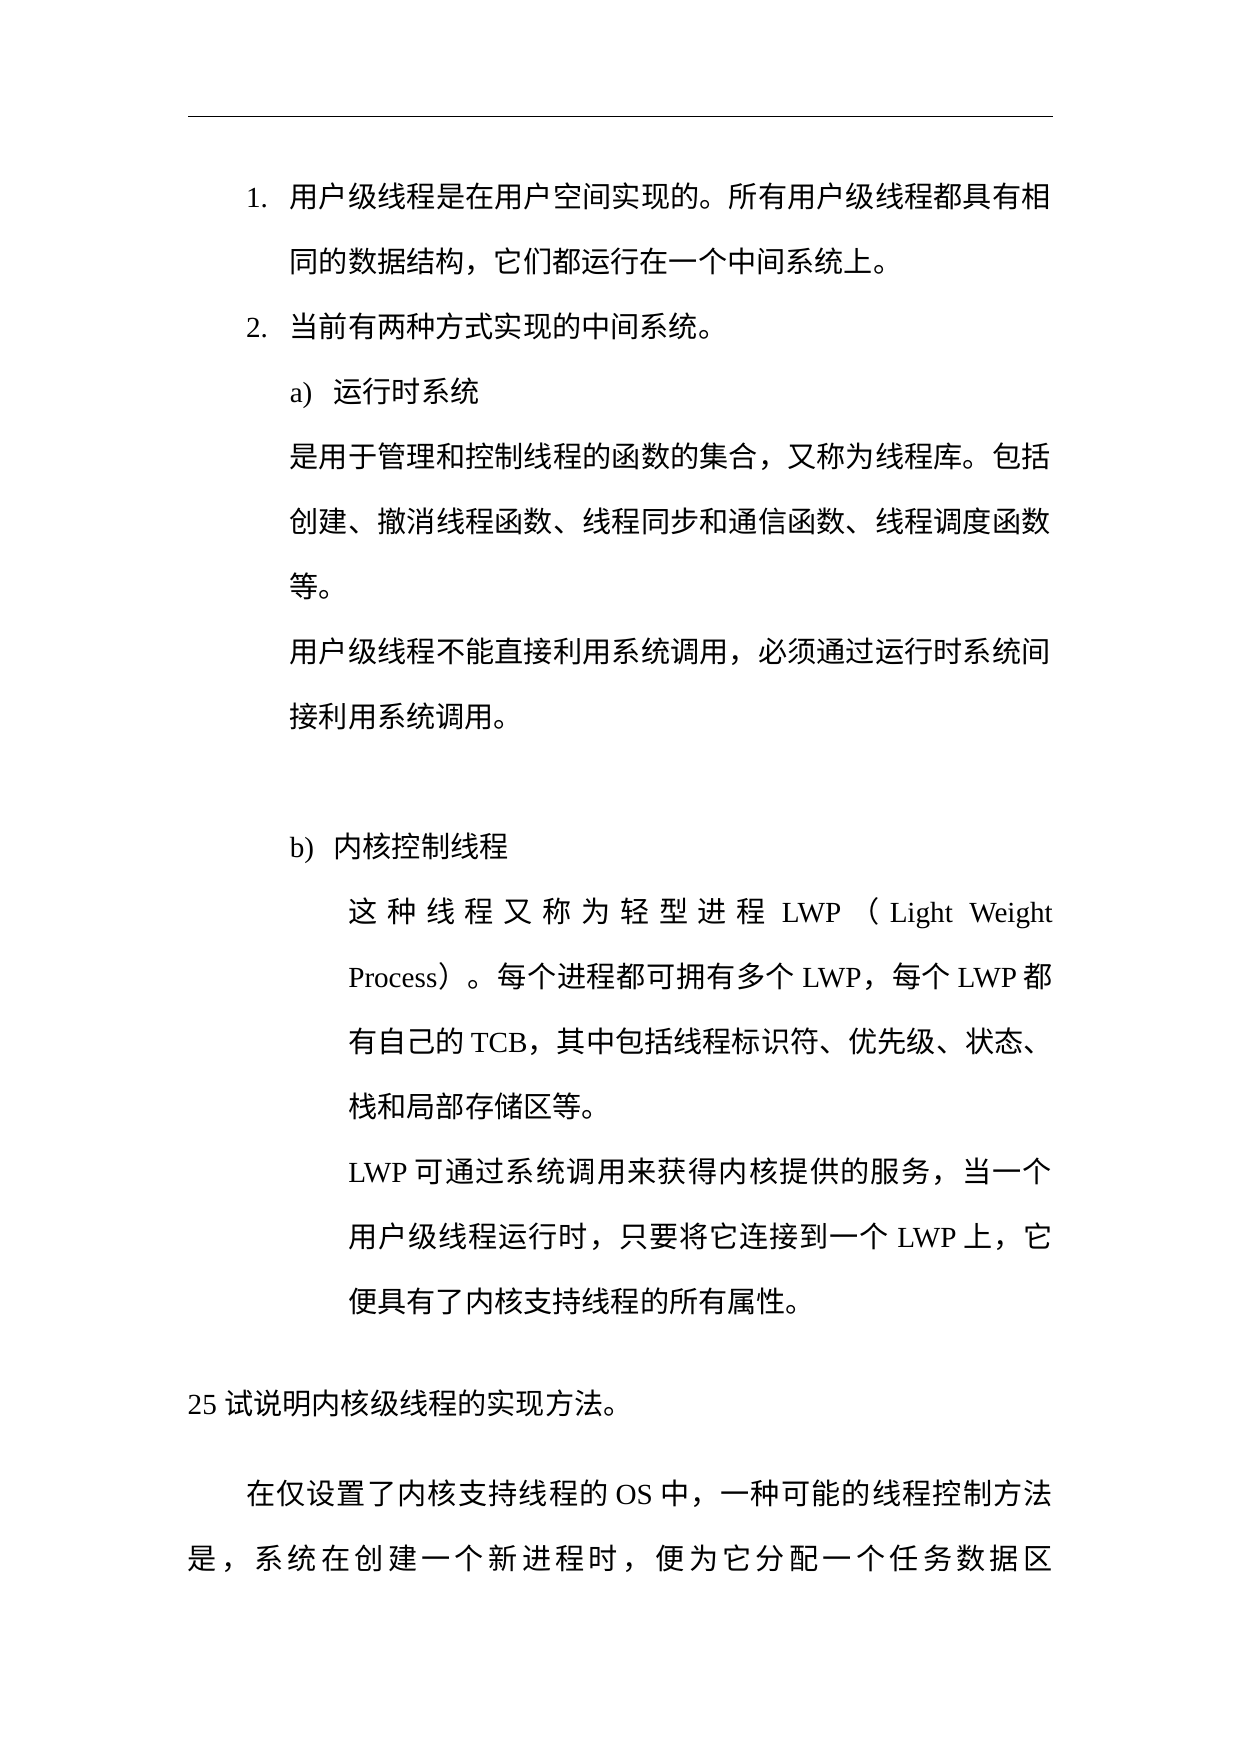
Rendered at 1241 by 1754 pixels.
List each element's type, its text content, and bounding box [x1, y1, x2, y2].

text 这种线程又称为轻型进程LWP（Light Weight Process）。每个进程都可拥有多个LWP，每个LWP都有自己的TCB，其中包括线程标识符、优先级、状态、栈和局部存储区等。 [348, 877, 1053, 1137]
list 用户级线程不能直接利用系统调用，必须通过运行时系统间接利用系统调用。 [289, 617, 1053, 747]
list 当前有两种方式实现的中间系统。 [246, 292, 1053, 357]
list 运行时系统 [289, 357, 1053, 422]
text LWP可通过系统调用来获得内核提供的服务，当一个用户级线程运行时，只要将它连接到一个LWP上，它便具有了内核支持线程的所有属性。 [348, 1137, 1053, 1332]
list 内核控制线程 [289, 812, 1053, 877]
list 用户级线程是在用户空间实现的。所有用户级线程都具有相同的数据结构，它们都运行在一个中间系统上。 [246, 162, 1053, 292]
text 25 试说明内核级线程的实现方法。 [187, 1369, 1053, 1434]
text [187, 1459, 1053, 1589]
list 是用于管理和控制线程的函数的集合，又称为线程库。包括创建、撤消线程函数、线程同步和通信函数、线程调度函数等。 [289, 422, 1053, 617]
